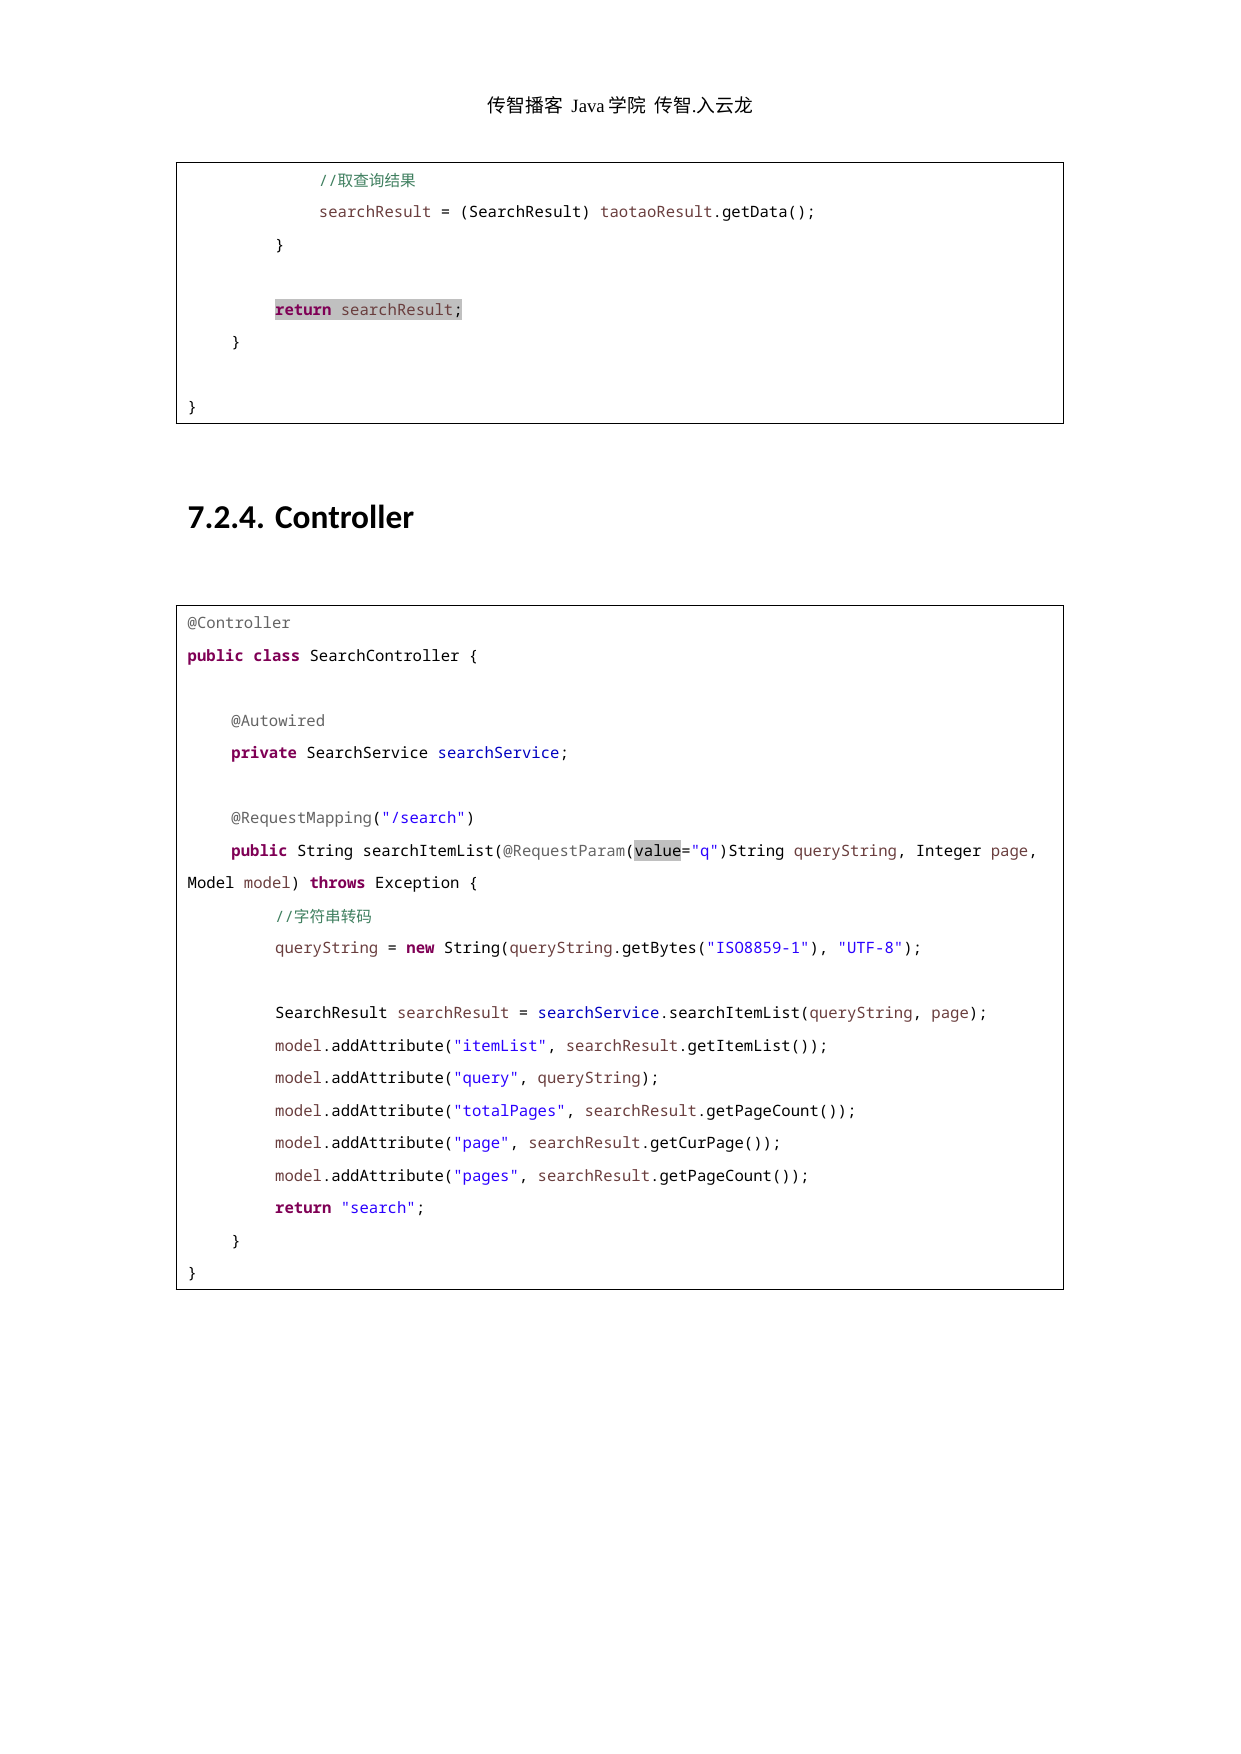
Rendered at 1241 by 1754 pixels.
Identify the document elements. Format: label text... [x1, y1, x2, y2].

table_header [177, 163, 1063, 423]
table_header @Controller public class SearchController { @Autowired private SearchService searchService; @RequestMapping("/search") public String searchItemList(@RequestParam(value="q")String queryString, Integer page, Model model) throws Exception { //字符串转码 queryString = new String(queryString.getBytes("ISO8859-1"), "UTF-8"); SearchResult searchResult = searchService.searchItemList(queryString, page); model.addAttribute("itemList", searchResult.getItemList()); model.addAttribute("query", queryString); model.addAttribute("totalPages", searchResult.getPageCount()); model.addAttribute("page", searchResult.getCurPage()); model.addAttribute("pages", searchResult.getPageCount()); return "search"; } } [177, 606, 1063, 1289]
subtitle Controller [187, 484, 1053, 549]
